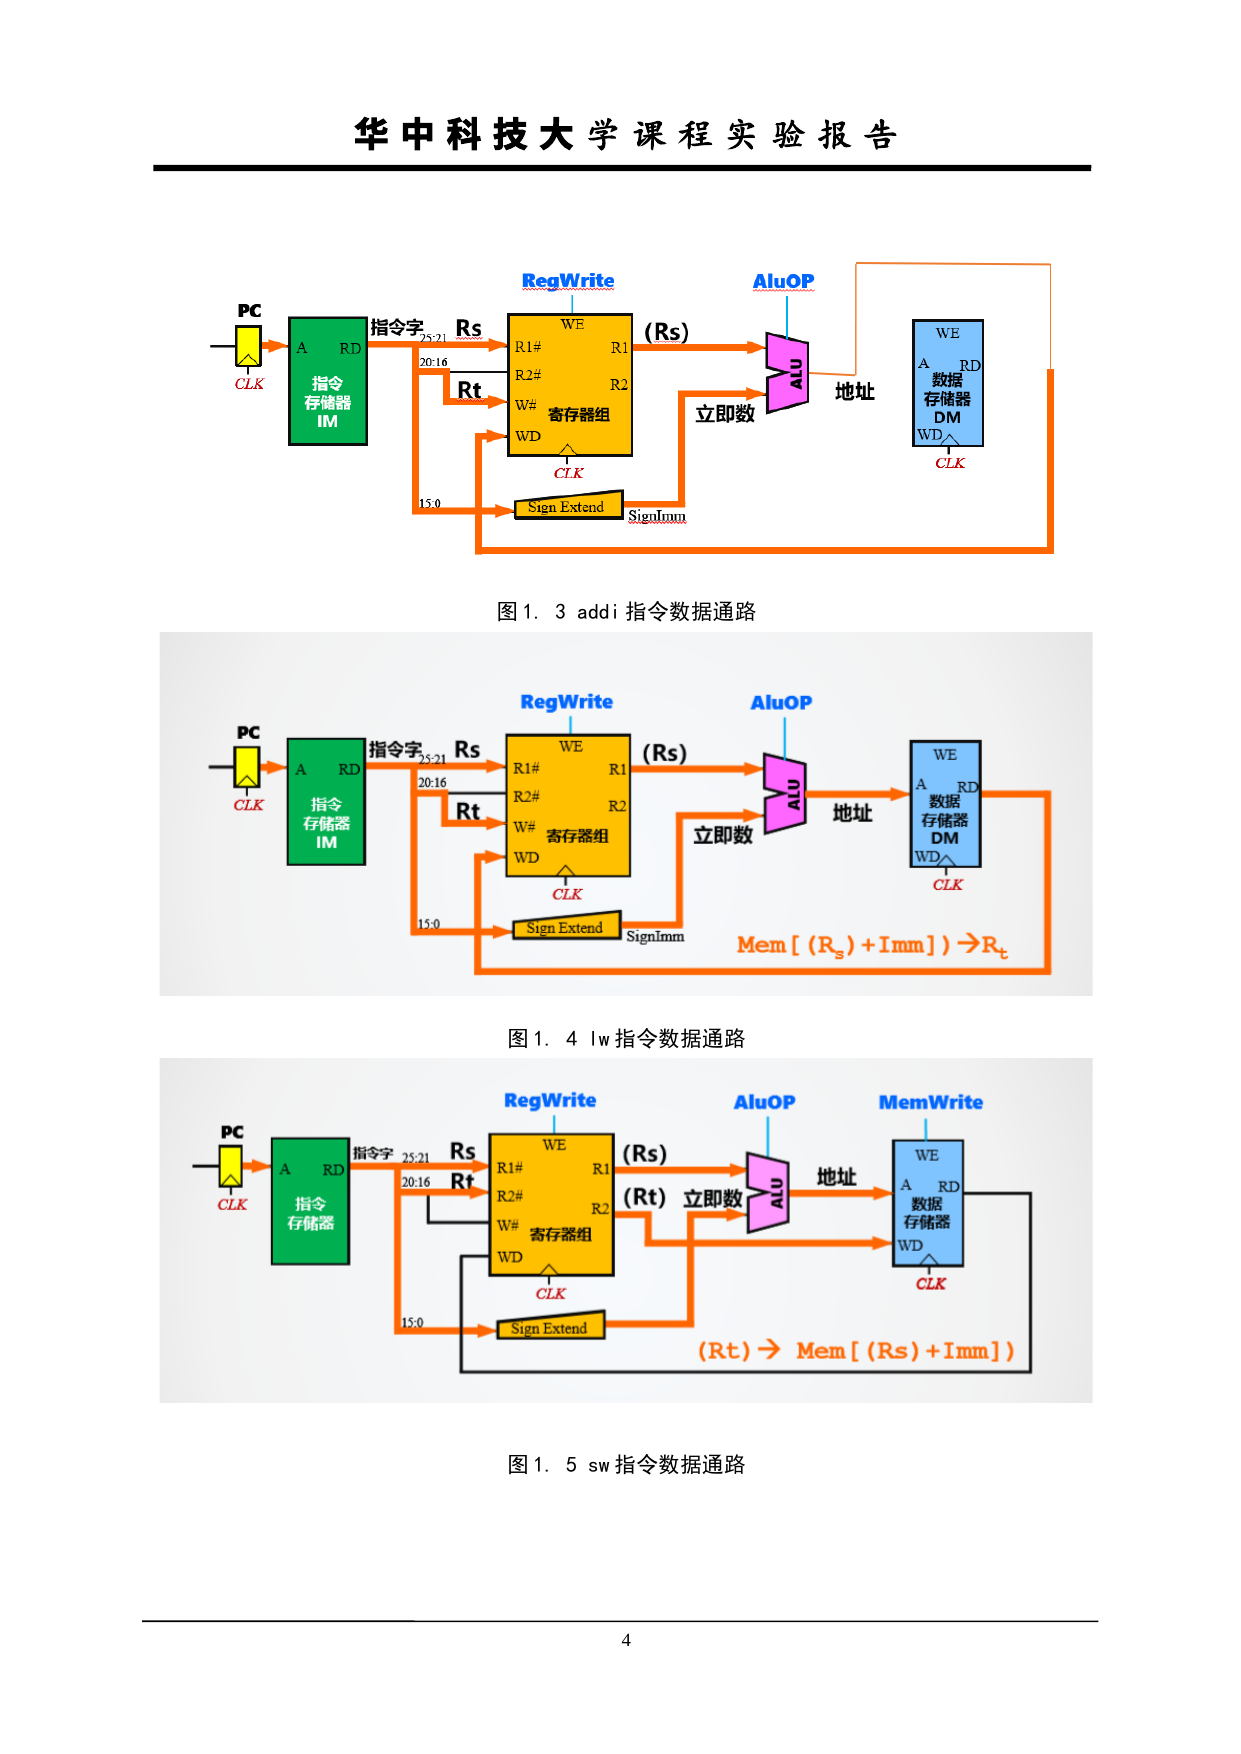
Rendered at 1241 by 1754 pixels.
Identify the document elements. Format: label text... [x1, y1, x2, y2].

text 图1. 5 sw指令数据通路 [159, 1451, 1093, 1476]
picture [159, 632, 1093, 996]
picture [159, 205, 1093, 576]
text 图1. 4 lw指令数据通路 [159, 1024, 1093, 1049]
picture [159, 1058, 1093, 1403]
text 图1. 3 addi指令数据通路 [159, 598, 1093, 623]
